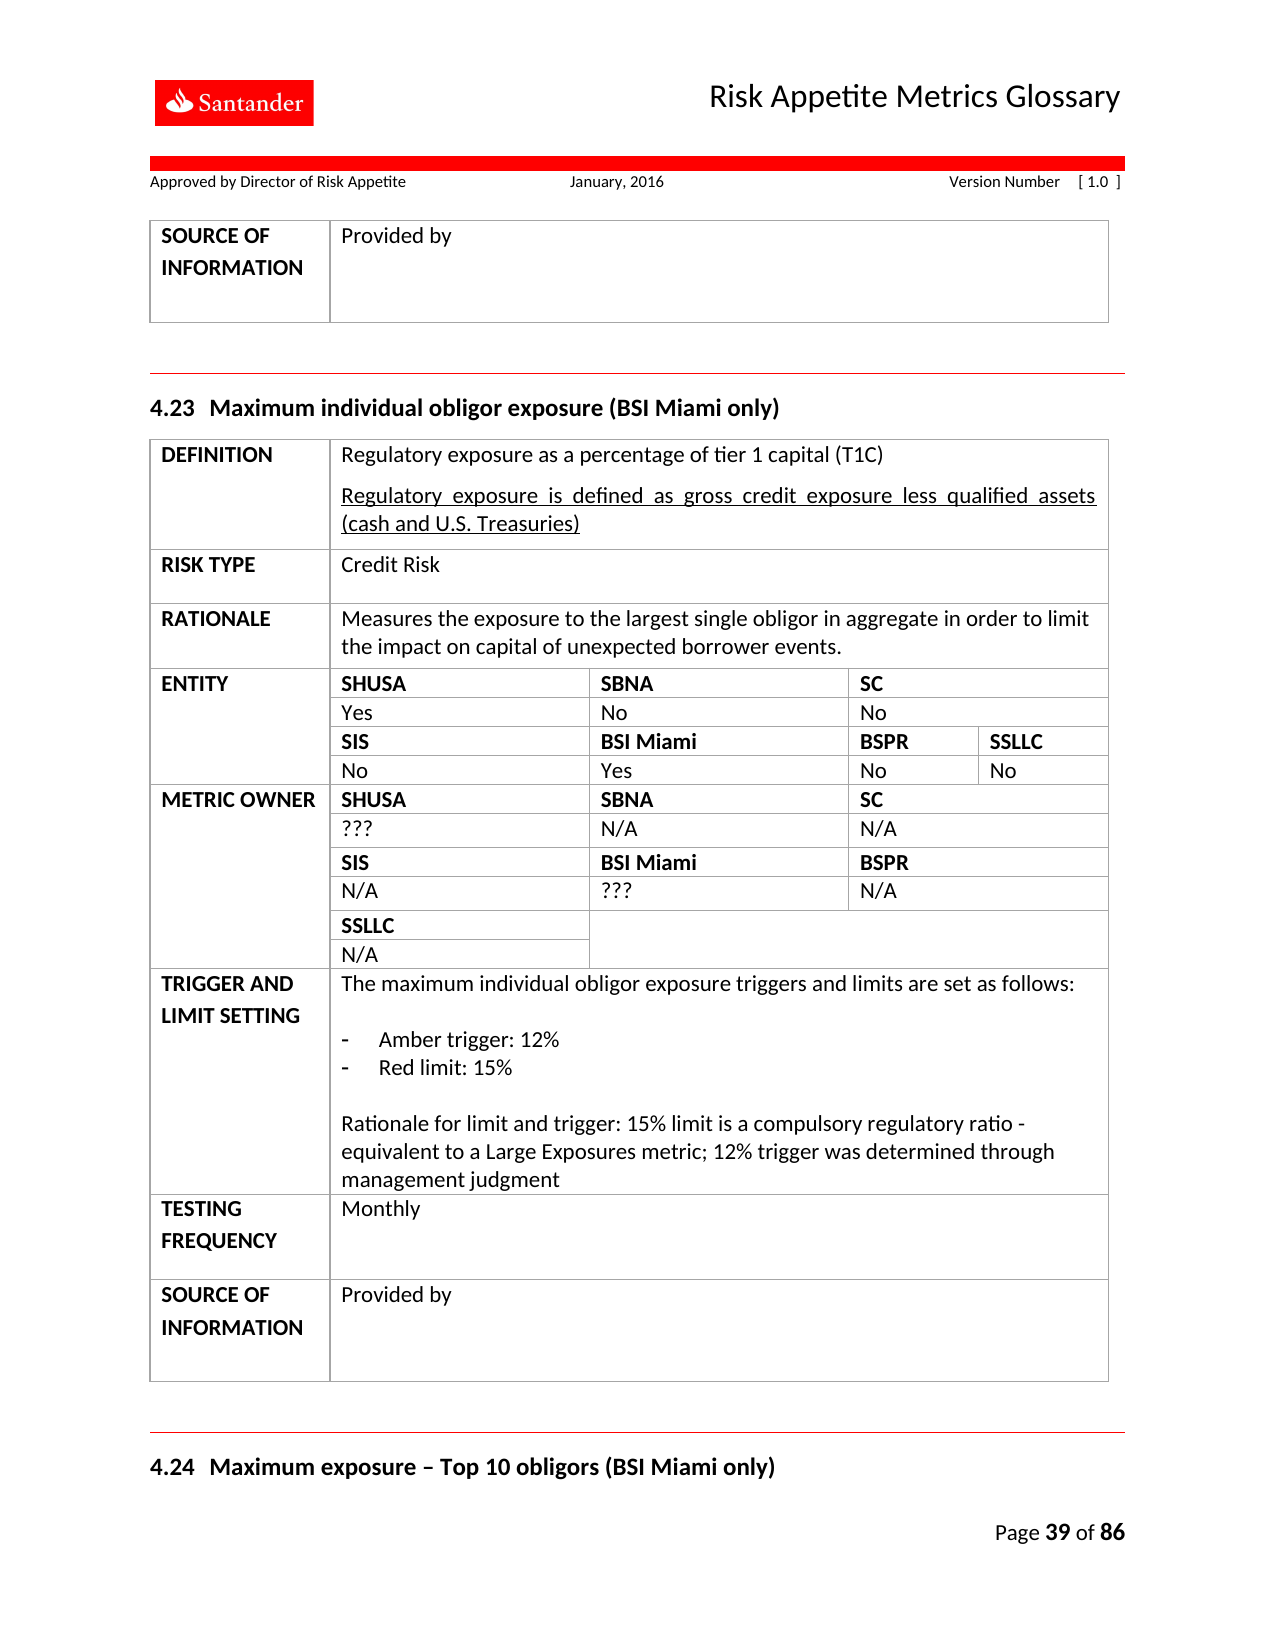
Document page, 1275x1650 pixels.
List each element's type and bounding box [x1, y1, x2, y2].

table_cell [849, 698, 1108, 726]
table_cell [331, 604, 1108, 668]
table_cell [590, 814, 848, 847]
table_cell [331, 698, 589, 726]
table_cell [151, 669, 329, 784]
table_cell [849, 848, 1108, 876]
table_cell [151, 550, 329, 603]
table_cell [151, 785, 329, 968]
table_cell [590, 727, 848, 755]
table_cell [331, 1280, 1108, 1381]
table_cell [331, 669, 589, 697]
table_cell [331, 814, 589, 847]
table_cell [331, 727, 589, 755]
table_cell [849, 756, 978, 784]
table_cell [151, 1280, 329, 1381]
table_cell [331, 969, 1108, 1193]
table_cell [331, 911, 589, 939]
table_cell [151, 221, 329, 322]
table_cell [590, 785, 848, 813]
table_cell [331, 785, 589, 813]
table_cell [331, 221, 1108, 322]
table_cell [151, 969, 329, 1193]
table_cell [151, 1195, 329, 1279]
table_cell [590, 756, 848, 784]
table_header [151, 440, 329, 549]
table_cell [849, 669, 1108, 697]
table_cell [590, 911, 1108, 968]
table_cell [849, 785, 1108, 813]
table_cell [590, 669, 848, 697]
table_cell [849, 727, 978, 755]
table_cell [331, 756, 589, 784]
table_cell [151, 604, 329, 668]
table_cell [590, 698, 848, 726]
table_cell [979, 727, 1108, 755]
table_cell [849, 877, 1108, 910]
table_cell [979, 756, 1108, 784]
table_cell [590, 848, 848, 876]
table_cell [331, 848, 589, 876]
table_cell [331, 550, 1108, 603]
table_cell [590, 877, 848, 910]
table_cell [331, 940, 589, 968]
table_cell [331, 1195, 1108, 1279]
table_cell [331, 877, 589, 910]
table_header [331, 440, 1108, 549]
table_cell [849, 814, 1108, 847]
